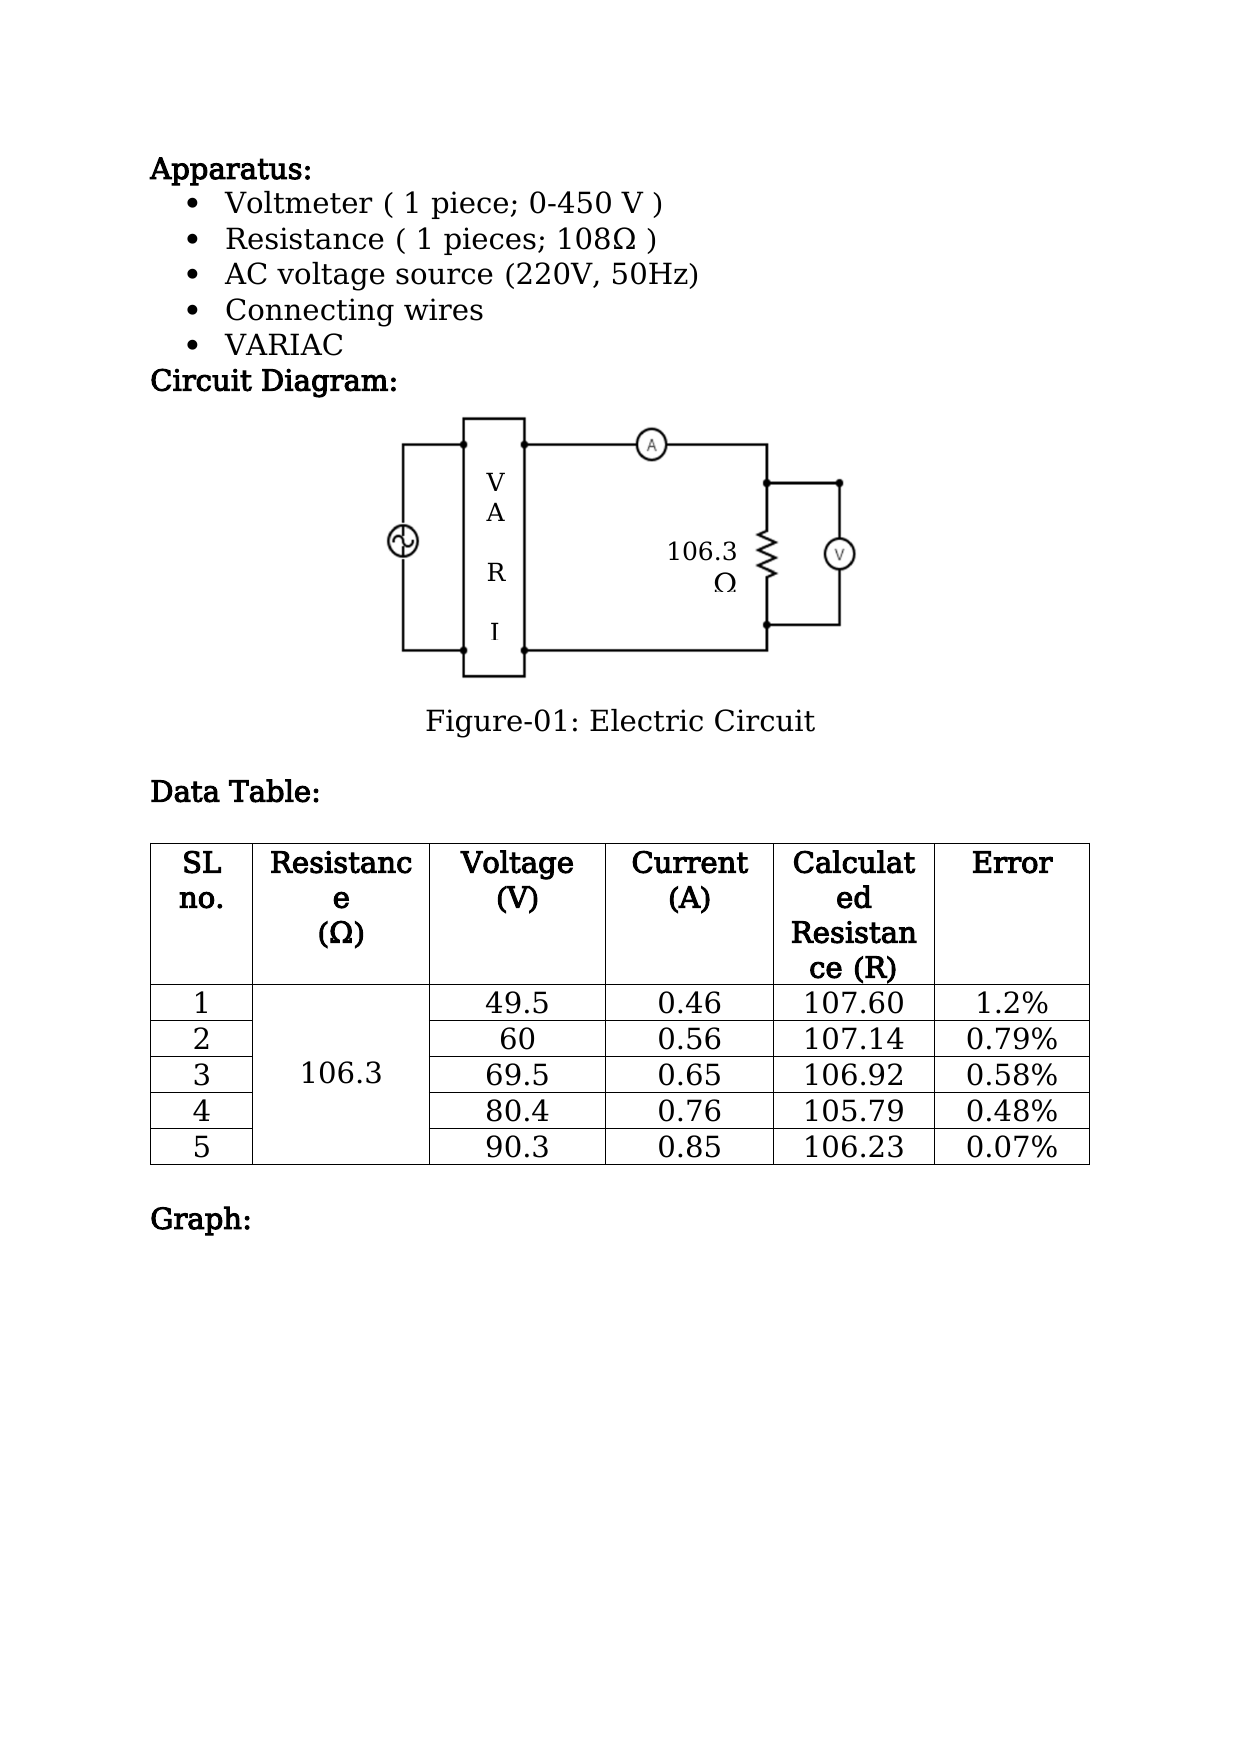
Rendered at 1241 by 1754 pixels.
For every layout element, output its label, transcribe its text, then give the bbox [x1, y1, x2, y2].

table_cell 4 [151, 1093, 252, 1128]
table_cell 0.85 [606, 1129, 773, 1164]
table_cell 0.79% [935, 1021, 1089, 1056]
table_cell 106.3 [253, 985, 429, 1164]
text Figure-01: Electric Circuit [150, 703, 1090, 738]
table_cell 105.79 [774, 1093, 934, 1128]
table_header Error [935, 844, 1089, 984]
table_cell 60 [430, 1021, 605, 1056]
table_cell 0.65 [606, 1057, 773, 1092]
table_header Calculated Resistance (R) [774, 844, 934, 984]
list Connecting wires [187, 291, 1090, 326]
table_cell 107.14 [774, 1021, 934, 1056]
table_cell 0.48% [935, 1093, 1089, 1128]
table_header SL no. [151, 844, 252, 984]
table_cell 90.3 [430, 1129, 605, 1164]
list AC voltage source (220V, 50Hz) [187, 256, 1090, 291]
text Apparatus: [150, 150, 1090, 185]
table_cell 0.07% [935, 1129, 1089, 1164]
table_cell 49.5 [430, 985, 605, 1020]
table_cell 5 [151, 1129, 252, 1164]
table_cell 2 [151, 1021, 252, 1056]
table_cell 107.60 [774, 985, 934, 1020]
table_cell 0.56 [606, 1021, 773, 1056]
table_cell 1 [151, 985, 252, 1020]
list Voltmeter ( 1 piece; 0-450 V ) [187, 185, 1090, 220]
table_cell 106.92 [774, 1057, 934, 1092]
table_cell 3 [151, 1057, 252, 1092]
table_cell 0.58% [935, 1057, 1089, 1092]
text Data Table: [150, 773, 1090, 808]
table_header Resistance (Ω) [253, 844, 429, 984]
table_header Current (A) [606, 844, 773, 984]
table_cell 0.76 [606, 1093, 773, 1128]
list VARIAC [187, 326, 1090, 362]
list Resistance ( 1 pieces; 108Ω ) [187, 220, 1090, 256]
table_header Voltage (V) [430, 844, 605, 984]
table_cell 0.46 [606, 985, 773, 1020]
table_cell 69.5 [430, 1057, 605, 1092]
text Circuit Diagram: [150, 362, 1090, 397]
text Graph: [150, 1200, 1090, 1235]
table_cell 80.4 [430, 1093, 605, 1128]
picture [348, 396, 893, 703]
table_cell 1.2% [935, 985, 1089, 1020]
table_cell 106.23 [774, 1129, 934, 1164]
